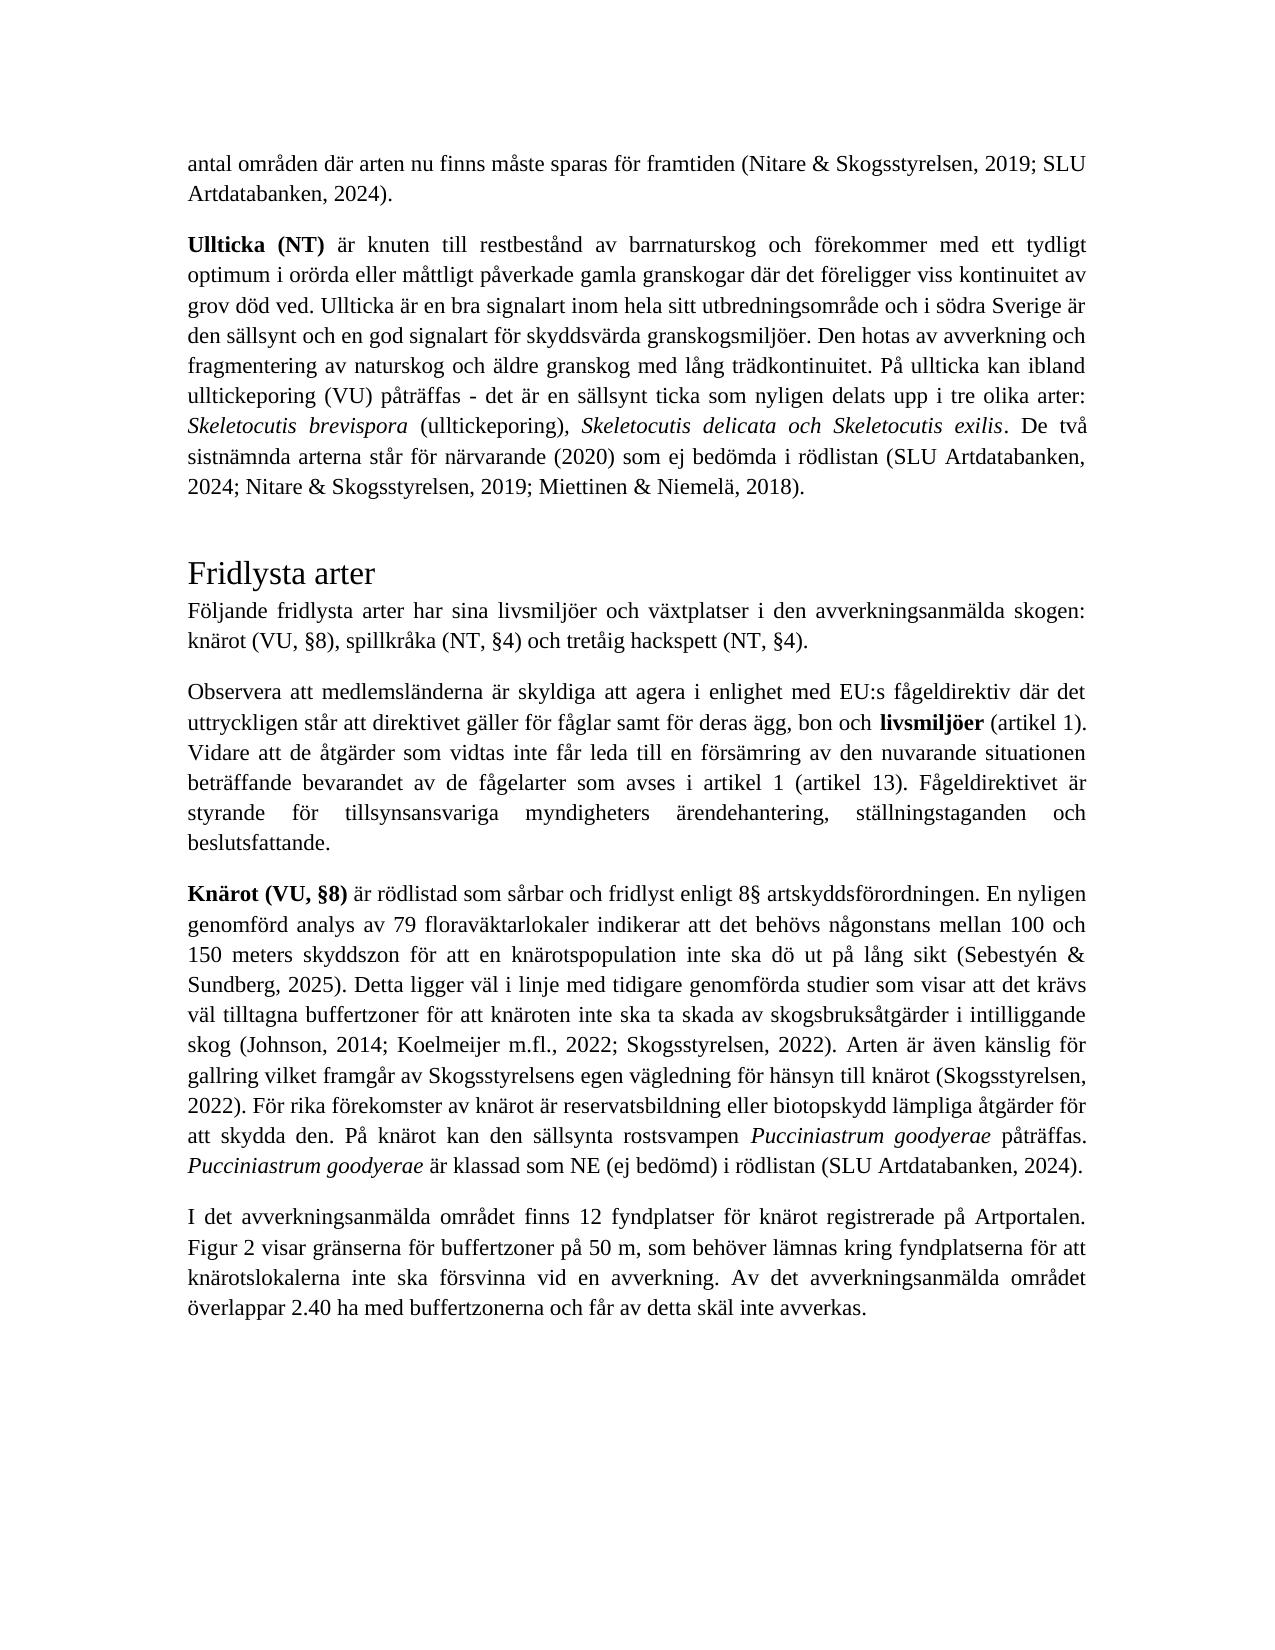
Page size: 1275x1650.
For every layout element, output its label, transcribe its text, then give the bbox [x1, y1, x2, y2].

text Observera att medlemsländerna är skyldiga att agera i enlighet med EU:s fågeldirektiv där det uttryckligen står att direktivet gäller för fåglar samt för deras ägg, bon och livsmiljöer (artikel 1). Vidare att de åtgärder som vidtas inte får leda till en försämring av den nuvarande situationen beträffande bevarandet av de fågelarter som avses i artikel 1 (artikel 13). Fågeldirektivet är styrande för tillsynsansvariga myndigheters ärendehantering, ställningstaganden och beslutsfattande. [187, 678, 1087, 856]
text I det avverkningsanmälda området finns 12 fyndplatser för knärot registrerade på Artportalen. Figur 2 visar gränserna för buffertzoner på 50 m, som behöver lämnas kring fyndplatserna för att knärotslokalerna inte ska försvinna vid en avverkning. Av det avverkningsanmälda området överlappar 2.40 ha med buffertzonerna och får av detta skäl inte avverkas. [187, 1203, 1087, 1320]
text Knärot (VU, §8) är rödlistad som sårbar och fridlyst enligt 8§ artskyddsförordningen. En nyligen genomförd analys av 79 floraväktarlokaler indikerar att det behövs någonstans mellan 100 och 150 meters skyddszon för att en knärotspopulation inte ska dö ut på lång sikt (Sebestyén & Sundberg, 2025). Detta ligger väl i linje med tidigare genomförda studier som visar att det krävs väl tilltagna buffertzoner för att knäroten inte ska ta skada av skogsbruksåtgärder i intilliggande skog (Johnson, 2014; Koelmeijer m.fl., 2022; Skogsstyrelsen, 2022). Arten är även känslig för gallring vilket framgår av Skogsstyrelsens egen vägledning för hänsyn till knärot (Skogsstyrelsen, 2022). För rika förekomster av knärot är reservatsbildning eller biotopskydd lämpliga åtgärder för att skydda den. På knärot kan den sällsynta rostsvampen Pucciniastrum goodyerae påträffas. Pucciniastrum goodyerae är klassad som NE (ej bedömd) i rödlistan (SLU Artdatabanken, 2024). [187, 881, 1087, 1179]
text Följande fridlysta arter har sina livsmiljöer och växtplatser i den avverkningsanmälda skogen: knärot (VU, §8), spillkråka (NT, §4) och tretåig hackspett (NT, §4). [187, 597, 1087, 654]
text Ullticka (NT) är knuten till restbestånd av barrnaturskog och förekommer med ett tydligt optimum i orörda eller måttligt påverkade gamla granskogar där det föreligger viss kontinuitet av grov död ved. Ullticka är en bra signalart inom hela sitt utbredningsområde och i södra Sverige är den sällsynt och en god signalart för skyddsvärda granskogsmiljöer. Den hotas av avverkning och fragmentering av naturskog och äldre granskog med lång trädkontinuitet. På ullticka kan ibland ulltickeporing (VU) påträffas - det är en sällsynt ticka som nyligen delats upp i tre olika arter: Skeletocutis brevispora (ulltickeporing), Skeletocutis delicata och Skeletocutis exilis. De två sistnämnda arterna står för närvarande (2020) som ej bedömda i rödlistan (SLU Artdatabanken, 2024; Nitare & Skogsstyrelsen, 2019; Miettinen & Niemelä, 2018). [187, 231, 1087, 499]
subtitle Fridlysta arter [187, 553, 1087, 591]
